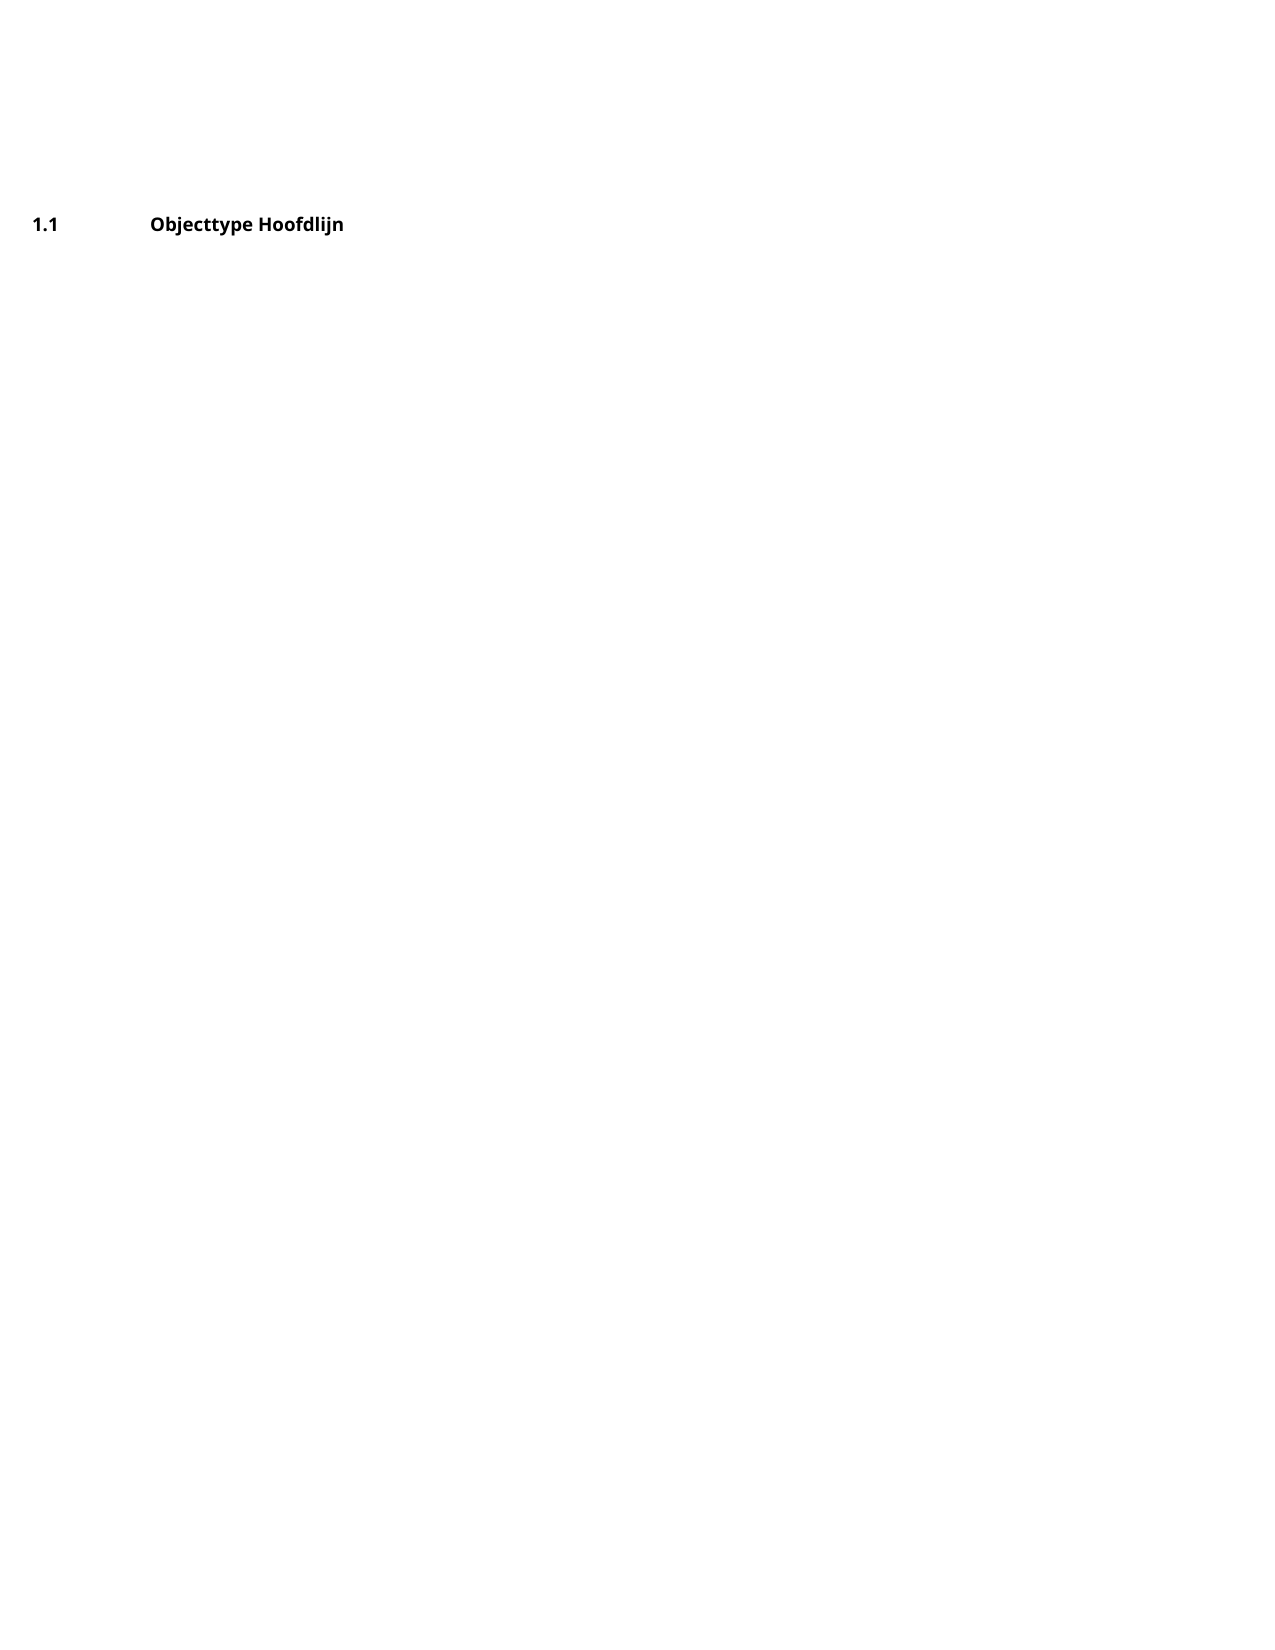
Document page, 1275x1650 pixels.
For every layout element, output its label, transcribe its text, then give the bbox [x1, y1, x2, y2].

subtitle Objecttype Hoofdlijn [32, 208, 1125, 237]
